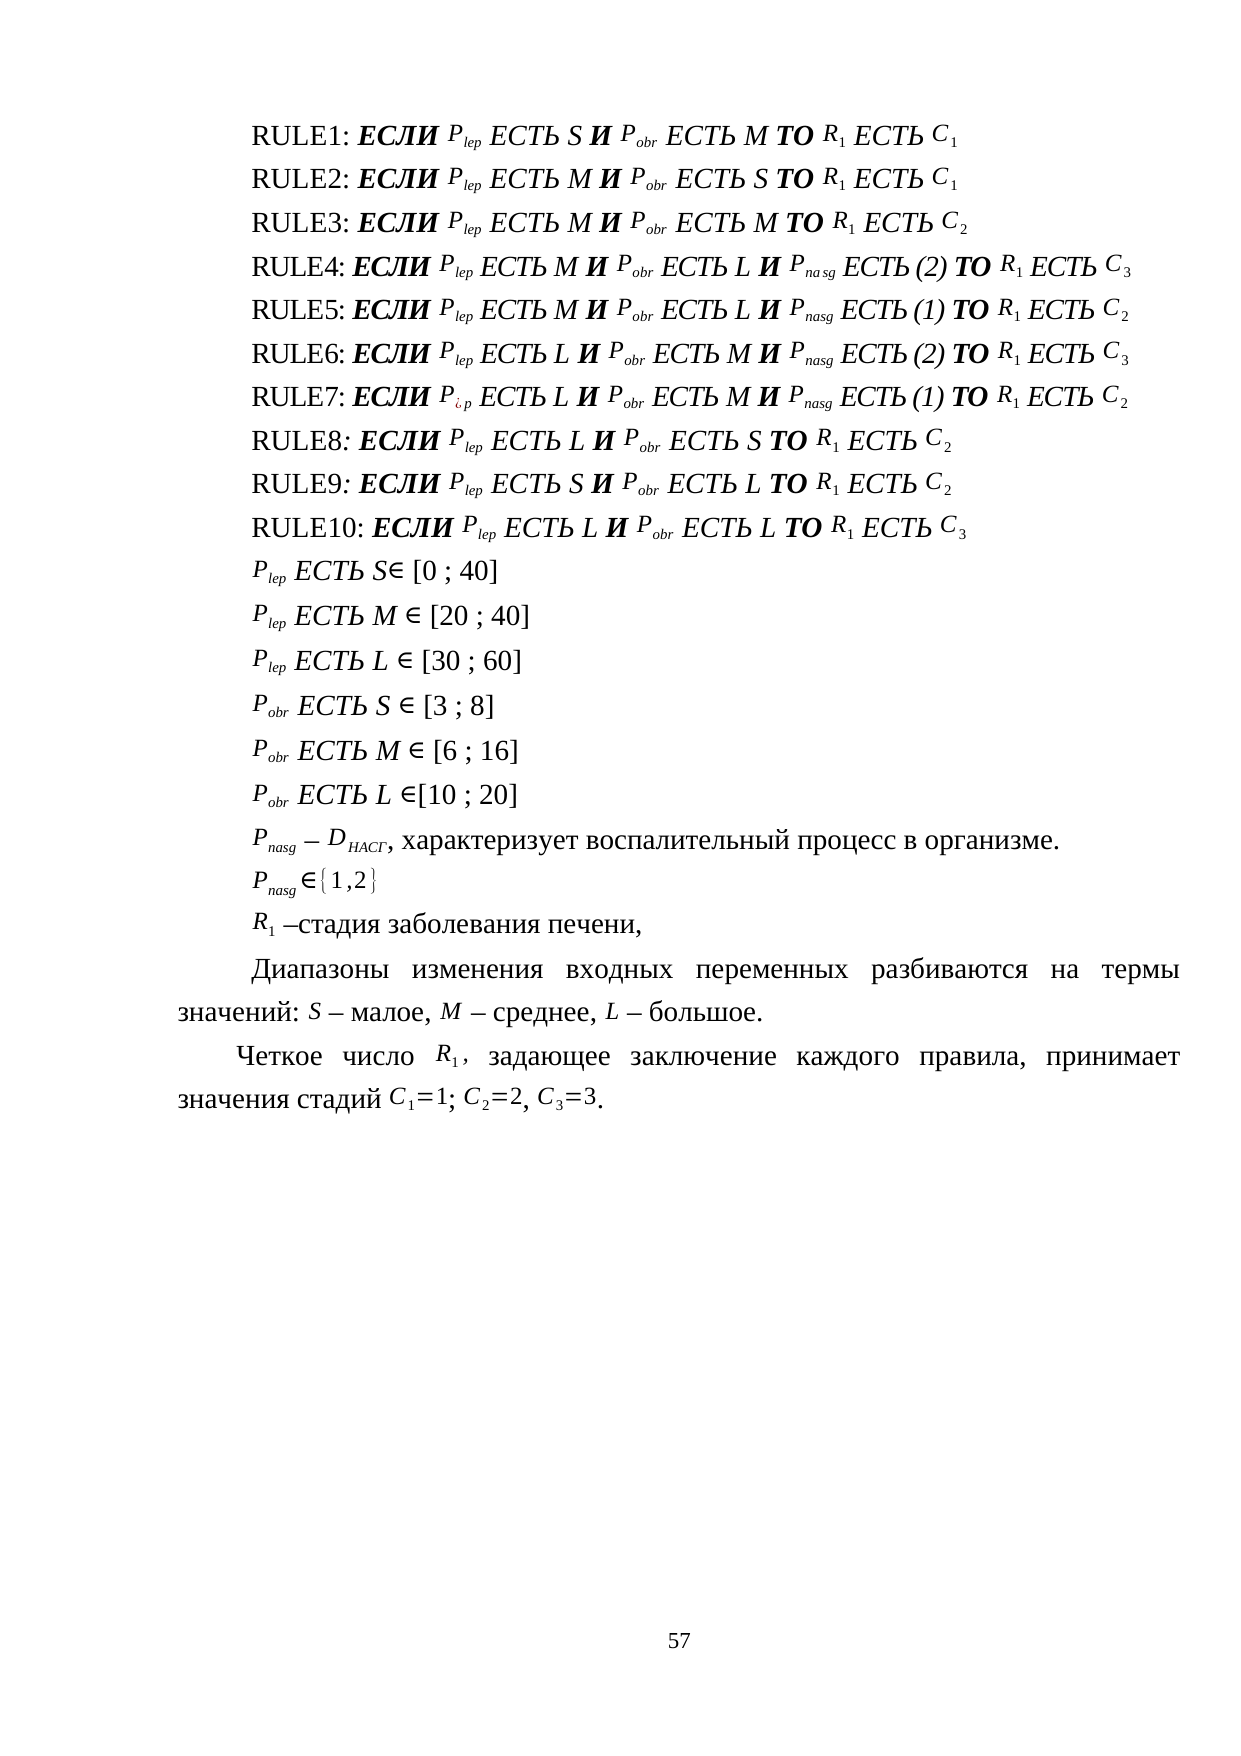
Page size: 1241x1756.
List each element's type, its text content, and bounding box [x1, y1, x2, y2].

text ЕСТЬ S [0 ; 40] [177, 553, 1181, 588]
text RULE8: ЕСЛИ ЕСТЬ L И ЕСТЬ S ТО ЕСТЬ [177, 423, 1181, 456]
text RULE4: ЕСЛИ ЕСТЬ M И ЕСТЬ L И ЕСТЬ (2) ТО ЕСТЬ [177, 249, 1181, 282]
text ЕСТЬ M [20 ; 40] [177, 598, 1181, 633]
text –стадия заболевания печени, [177, 906, 1181, 941]
text – , характеризует воспалительный процесс в организме. [251, 822, 1181, 857]
text Диапазоны изменения входных переменных разбиваются на термы значений: – малое, – среднее, – большое. [177, 951, 1181, 1028]
text RULE10: ЕСЛИ ЕСТЬ L И ЕСТЬ L ТО ЕСТЬ [177, 510, 1181, 543]
text RULE6: ЕСЛИ ЕСТЬ L И ЕСТЬ M И ЕСТЬ (2) ТО ЕСТЬ [177, 336, 1181, 369]
text RULE3: ЕСЛИ ЕСТЬ M И ЕСТЬ M ТО ЕСТЬ [177, 205, 1181, 239]
text RULE2: ЕСЛИ ЕСТЬ M И ЕСТЬ S ТО ЕСТЬ [177, 162, 1181, 195]
text Четкое число задающее заключение каждого правила, принимает значения стадий ; , . [177, 1038, 1181, 1115]
text ЕСТЬ L [30 ; 60] [177, 643, 1181, 678]
text RULE1: ЕСЛИ ЕСТЬ S И ЕСТЬ M ТО ЕСТЬ [177, 118, 1181, 152]
text RULE5: ЕСЛИ ЕСТЬ M И ЕСТЬ L И ЕСТЬ (1) ТО ЕСТЬ [177, 292, 1181, 326]
text RULE9: ЕСЛИ ЕСТЬ S И ЕСТЬ L ТО ЕСТЬ [177, 466, 1181, 500]
text ЕСТЬ S [3 ; 8] [177, 688, 1181, 723]
text ЕСТЬ M [6 ; 16] [177, 733, 1181, 767]
text ЕСТЬ L [10 ; 20] [177, 777, 1181, 812]
text RULE7: ЕСЛИ ЕСТЬ L И ЕСТЬ M И ЕСТЬ (1) ТО ЕСТЬ [177, 379, 1181, 413]
